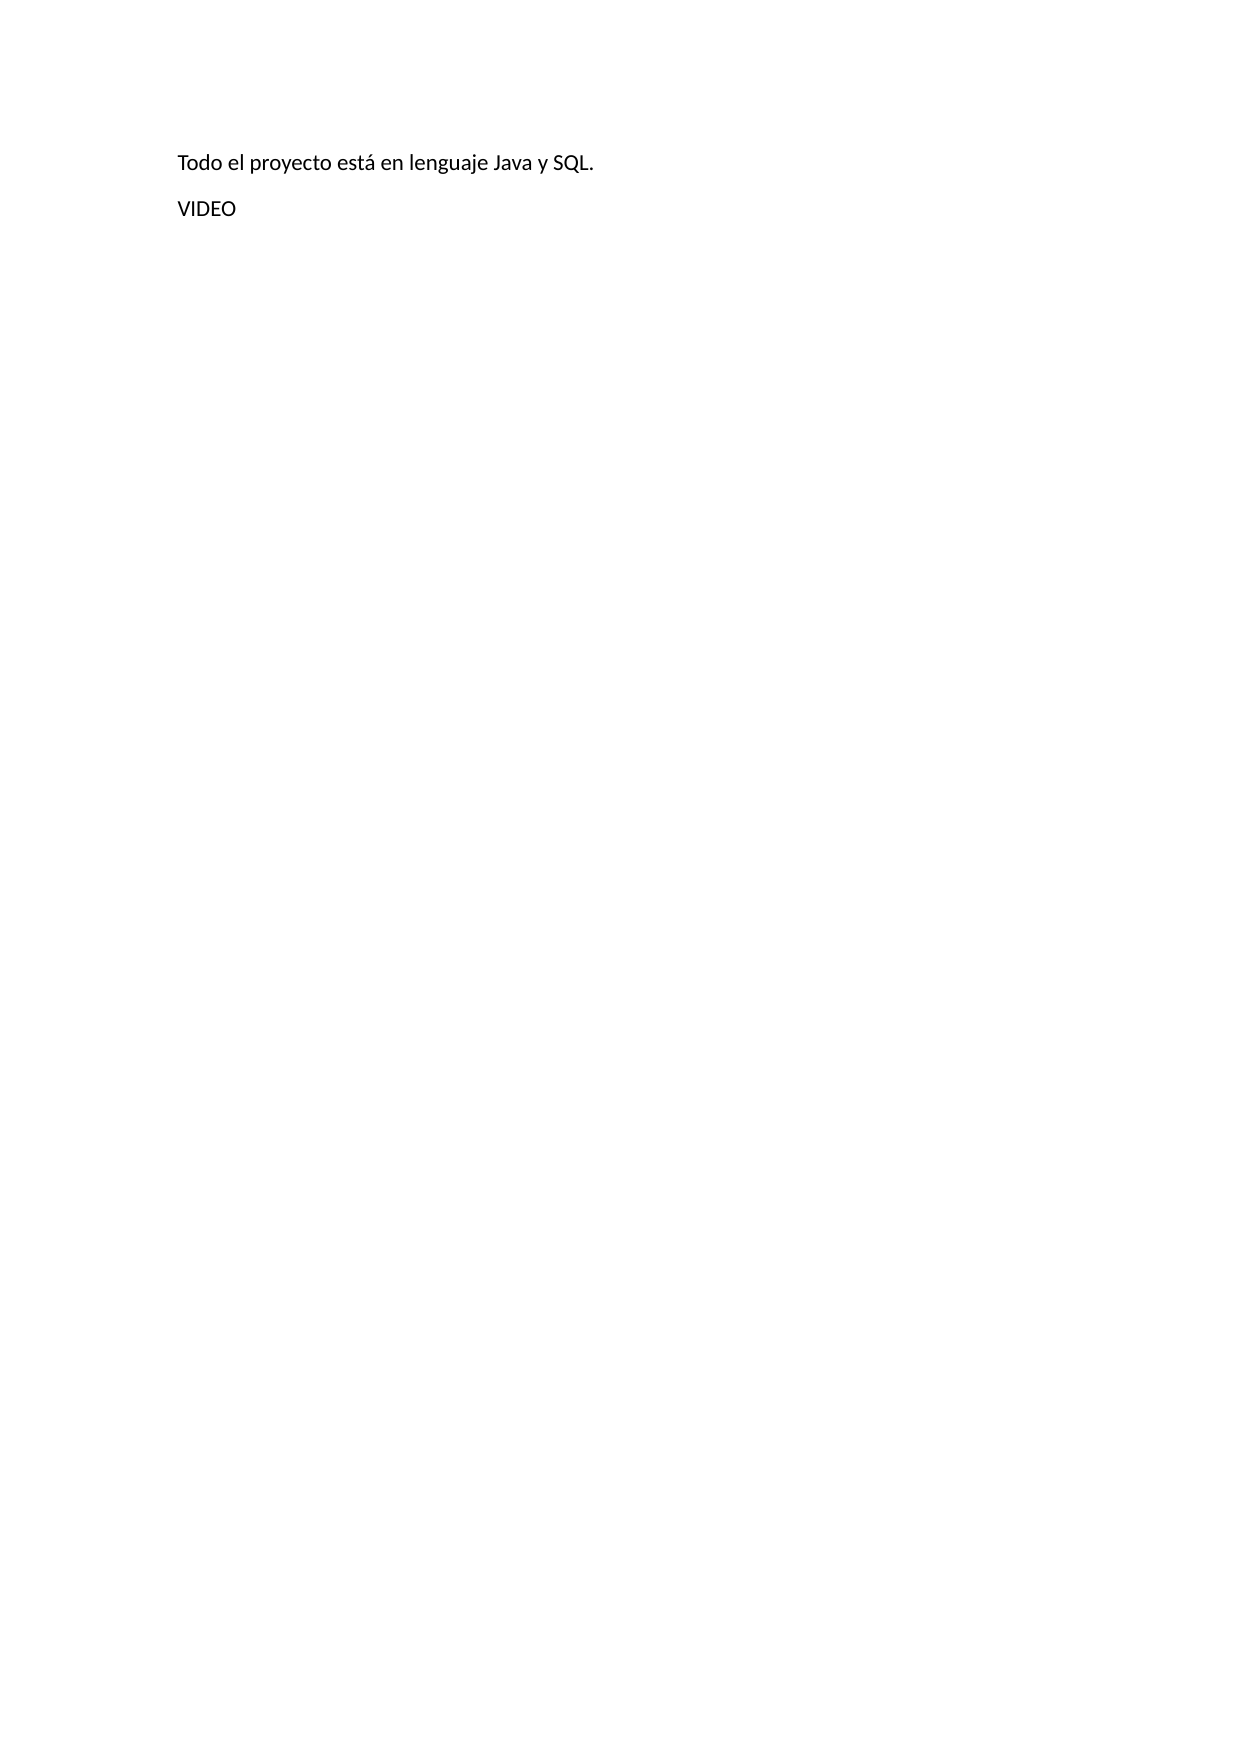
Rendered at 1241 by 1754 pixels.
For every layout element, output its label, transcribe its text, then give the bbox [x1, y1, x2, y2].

text Todo el proyecto está en lenguaje Java y SQL. [177, 148, 1063, 176]
text VIDEO [177, 194, 1063, 222]
